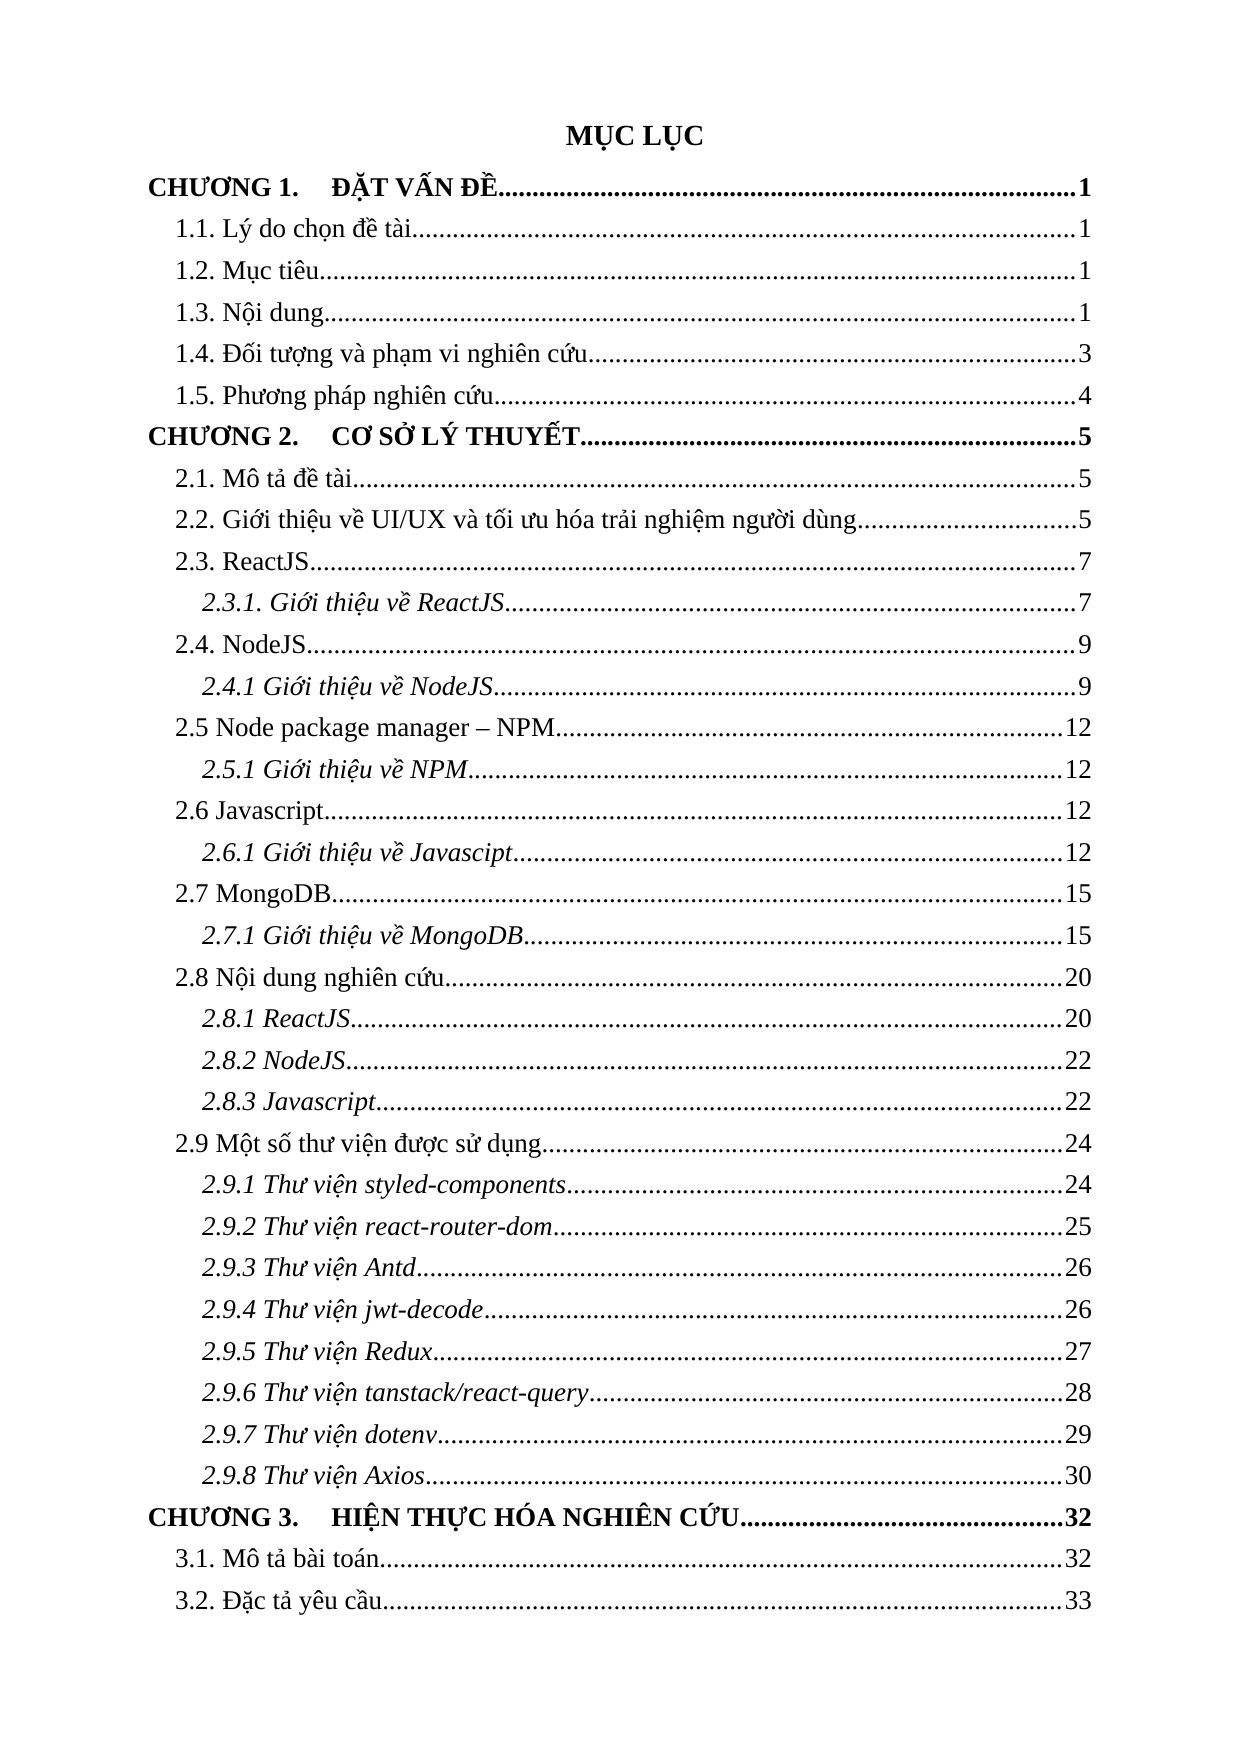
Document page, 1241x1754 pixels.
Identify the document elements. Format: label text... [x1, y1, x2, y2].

text 2.1. Mô tả đề tài 5 [175, 462, 1122, 493]
text 2.8 Nội dung nghiên cứu 20 [175, 961, 1122, 992]
text 2.4.1 Giới thiệu về NodeJS 9 [202, 670, 1122, 701]
text CHƯƠNG 1. ĐẶT VẤN ĐỀ 1 [148, 171, 1122, 202]
text 1.4. Đối tượng và phạm vi nghiên cứu 3 [175, 337, 1122, 368]
text 2.9 Một số thư viện được sử dụng 24 [175, 1127, 1122, 1158]
text 3.1. Mô tả bài toán 32 [175, 1542, 1122, 1574]
text 1.5. Phương pháp nghiên cứu 4 [175, 379, 1122, 410]
text 2.8.3 Javascript 22 [202, 1085, 1122, 1116]
text 2.9.8 Thư viện Axios 30 [202, 1459, 1122, 1491]
text 2.9.6 Thư viện tanstack/react-query 28 [202, 1376, 1122, 1407]
text 2.7 MongoDB 15 [175, 877, 1122, 909]
text MỤC LỤC [148, 118, 1122, 152]
text 2.9.2 Thư viện react-router-dom 25 [202, 1210, 1122, 1241]
text 1.2. Mục tiêu 1 [175, 254, 1122, 285]
text 2.6.1 Giới thiệu về Javascipt 12 [202, 836, 1122, 867]
text 2.9.1 Thư viện styled-components 24 [202, 1168, 1122, 1199]
text 2.5.1 Giới thiệu về NPM 12 [202, 753, 1122, 784]
text 2.8.2 NodeJS 22 [202, 1044, 1122, 1075]
text 2.6 Javascript 12 [175, 794, 1122, 826]
text 2.9.4 Thư viện jwt-decode 26 [202, 1293, 1122, 1324]
text 2.4. NodeJS 9 [175, 628, 1122, 659]
text 1.3. Nội dung 1 [175, 296, 1122, 327]
text 2.3.1. Giới thiệu về ReactJS 7 [202, 587, 1122, 618]
text 2.9.3 Thư viện Antd 26 [202, 1252, 1122, 1283]
text 2.8.1 ReactJS 20 [202, 1002, 1122, 1033]
text 1.1. Lý do chọn đề tài 1 [175, 212, 1122, 244]
text 2.9.7 Thư viện dotenv 29 [202, 1418, 1122, 1449]
text 3.2. Đặc tả yêu cầu 33 [175, 1584, 1122, 1615]
text 2.5 Node package manager – NPM 12 [175, 711, 1122, 742]
text 2.7.1 Giới thiệu về MongoDB 15 [202, 919, 1122, 950]
text CHƯƠNG 3. HIỆN THỰC HÓA NGHIÊN CỨU 32 [148, 1501, 1122, 1532]
text 2.3. ReactJS 7 [175, 545, 1122, 576]
text CHƯƠNG 2. CƠ SỞ LÝ THUYẾT 5 [148, 420, 1122, 451]
text 2.9.5 Thư viện Redux 27 [202, 1335, 1122, 1366]
text 2.2. Giới thiệu về UI/UX và tối ưu hóa trải nghiệm người dùng 5 [175, 503, 1122, 534]
